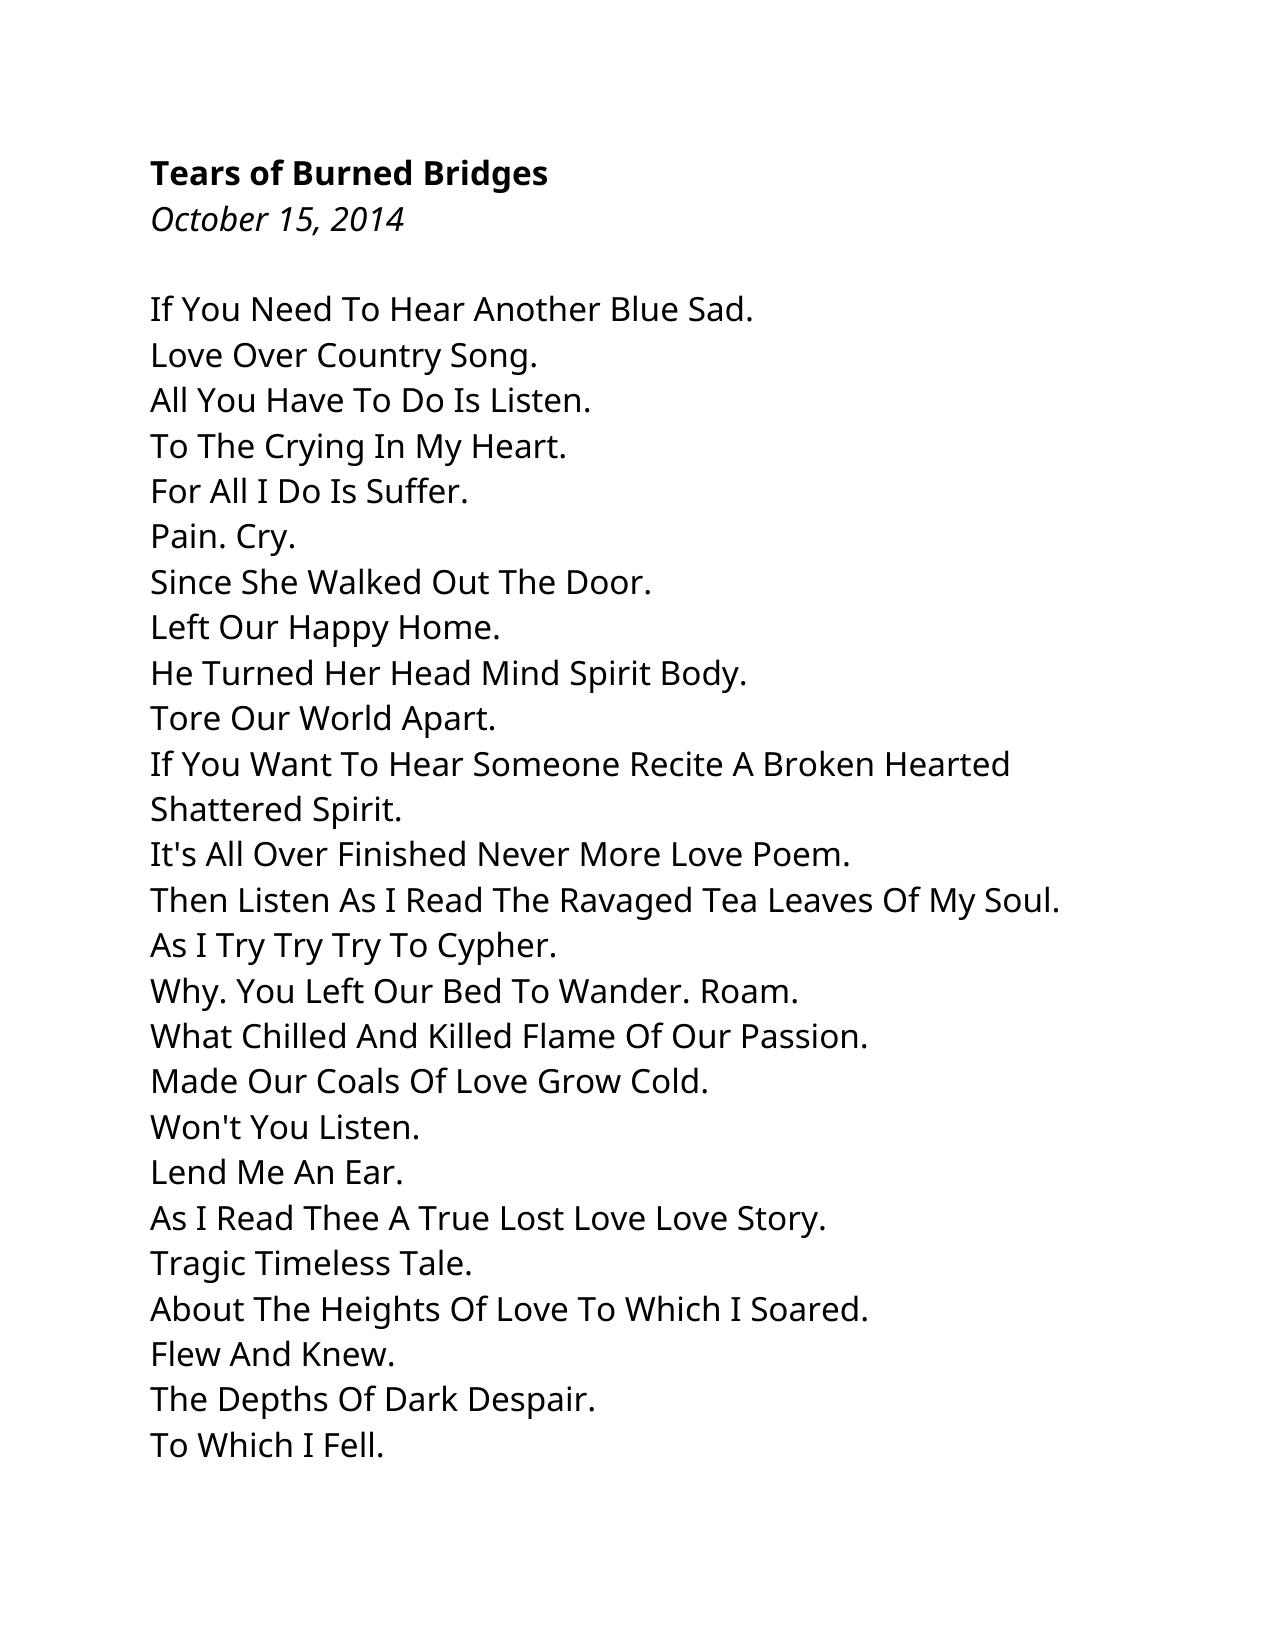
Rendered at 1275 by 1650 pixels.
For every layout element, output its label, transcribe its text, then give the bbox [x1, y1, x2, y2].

text He Turned Her Head Mind Spirit Body. [150, 649, 1125, 695]
text All You Have To Do Is Listen. [150, 377, 1125, 422]
text To The Crying In My Heart. [150, 422, 1125, 468]
text Then Listen As I Read The Ravaged Tea Leaves Of My Soul. [150, 877, 1125, 922]
text Since She Walked Out The Door. [150, 559, 1125, 604]
text Tore Our World Apart. [150, 695, 1125, 740]
text Left Our Happy Home. [150, 604, 1125, 649]
text It's All Over Finished Never More Love Poem. [150, 831, 1125, 877]
text Why. You Left Our Bed To Wander. Roam. [150, 967, 1125, 1013]
text Pain. Cry. [150, 513, 1125, 559]
text Tears of Burned Bridges [150, 150, 1125, 195]
text If You Need To Hear Another Blue Sad. [150, 286, 1125, 332]
text Won't You Listen. [150, 1104, 1125, 1149]
text Flew And Knew. [150, 1331, 1125, 1376]
text For All I Do Is Suffer. [150, 468, 1125, 513]
text Love Over Country Song. [150, 332, 1125, 377]
text To Which I Fell. [150, 1422, 1125, 1467]
text Tragic Timeless Tale. [150, 1240, 1125, 1285]
text October 15, 2014 [150, 195, 1125, 241]
text If You Want To Hear Someone Recite A Broken Hearted Shattered Spirit. [150, 740, 1125, 831]
text The Depths Of Dark Despair. [150, 1376, 1125, 1422]
text About The Heights Of Love To Which I Soared. [150, 1285, 1125, 1331]
text As I Try Try Try To Cypher. [150, 922, 1125, 967]
text Lend Me An Ear. [150, 1149, 1125, 1194]
text What Chilled And Killed Flame Of Our Passion. [150, 1013, 1125, 1058]
text Made Our Coals Of Love Grow Cold. [150, 1058, 1125, 1104]
text As I Read Thee A True Lost Love Love Story. [150, 1194, 1125, 1240]
